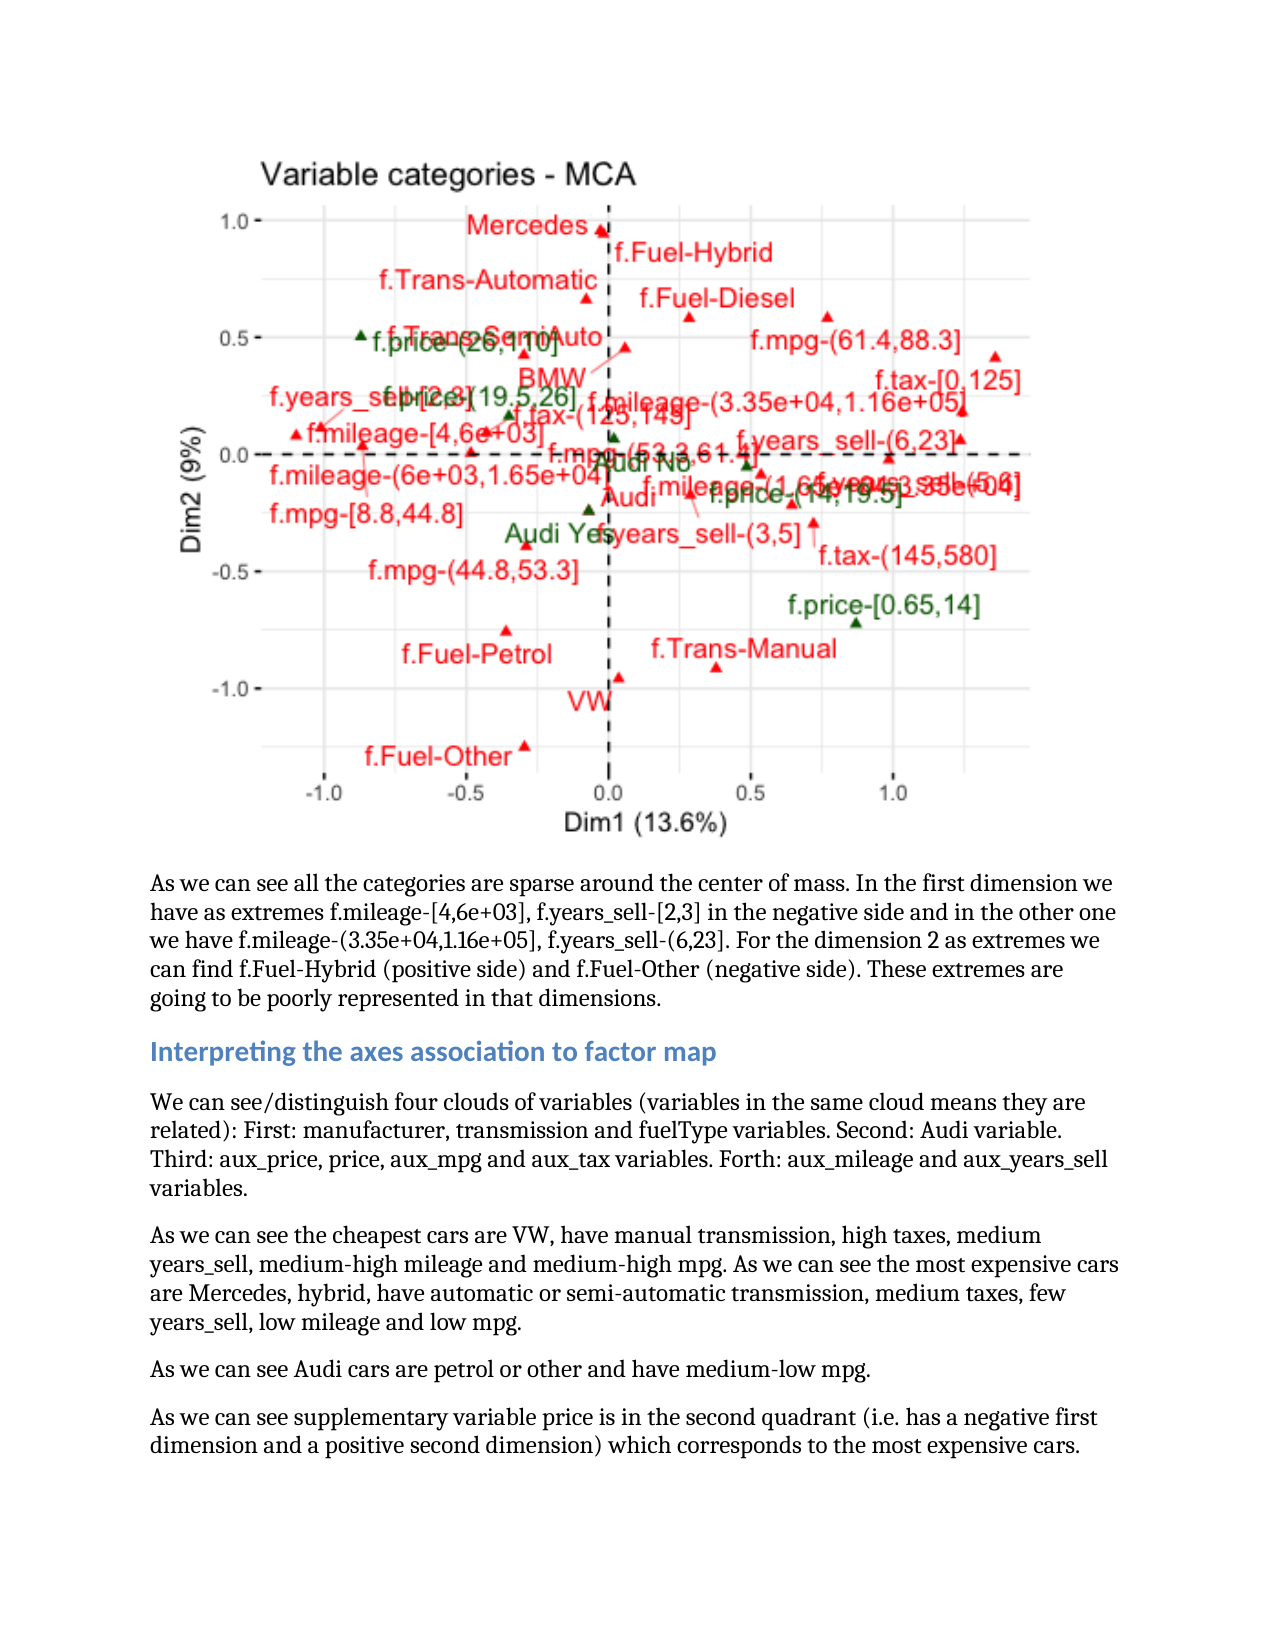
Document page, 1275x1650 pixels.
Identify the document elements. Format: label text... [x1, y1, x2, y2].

text We can see/distinguish four clouds of variables (variables in the same cloud means they are related): First: manufacturer, transmission and fuelType variables. Second: Audi variable. Third: aux_price, price, aux_mpg and aux_tax variables. Forth: aux_mileage and aux_years_sell variables. [150, 1088, 1125, 1203]
subtitle Interpreting the axes association to factor map [150, 1033, 1125, 1069]
text As we can see supplementary variable price is in the second quadrant (i.e. has a negative first dimension and a positive second dimension) which corresponds to the most expensive cars. [150, 1403, 1125, 1460]
text As we can see Audi cars are petrol or other and have medium-low mpg. [150, 1355, 1125, 1384]
picture [168, 150, 1044, 850]
text As we can see the cheapest cars are VW, have manual transmission, high taxes, medium years_sell, medium-high mileage and medium-high mpg. As we can see the most expensive cars are Mercedes, hybrid, have automatic or semi-automatic transmission, medium taxes, few years_sell, low mileage and low mpg. [150, 1221, 1125, 1336]
text As we can see all the categories are sparse around the center of mass. In the first dimension we have as extremes f.mileage-[4,6e+03], f.years_sell-[2,3] in the negative side and in the other one we have f.mileage-(3.35e+04,1.16e+05], f.years_sell-(6,23]. For the dimension 2 as extremes we can find f.Fuel-Hybrid (positive side) and f.Fuel-Other (negative side). These extremes are going to be poorly represented in that dimensions. [150, 869, 1125, 1012]
